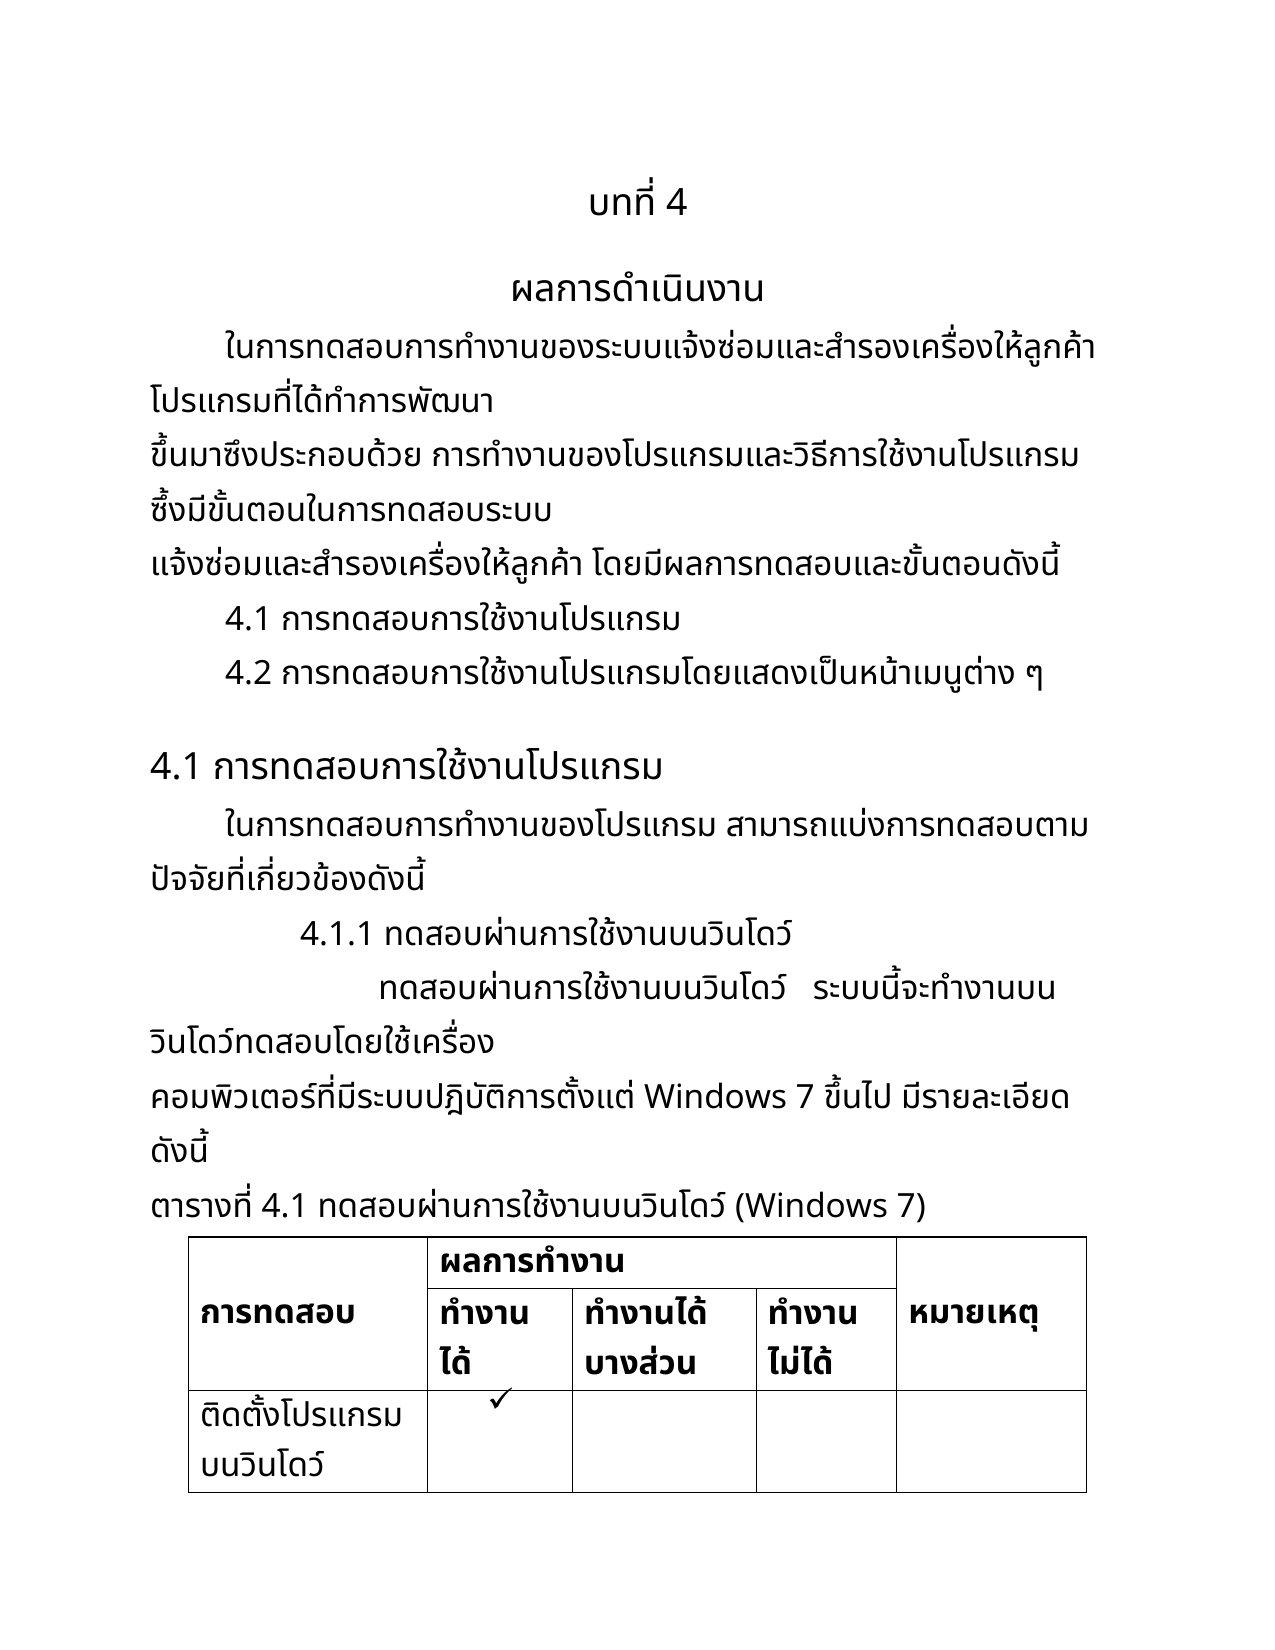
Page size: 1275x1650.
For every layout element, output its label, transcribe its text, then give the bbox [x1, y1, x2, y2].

table_header การทดสอบ [189, 1238, 427, 1390]
subtitle 4.1 การทดสอบการใช้งานโปรแกรม [150, 739, 1125, 796]
text 4.1 การทดสอบการใช้งานโปรแกรม [150, 594, 1125, 645]
table_cell [573, 1391, 756, 1492]
subtitle ผลการดำเนินงาน [150, 261, 1125, 318]
table_cell [897, 1391, 1086, 1492]
text 4.2 การทดสอบการใช้งานโปรแกรมโดยแสดงเป็นหน้าเมนูต่าง ๆ [150, 649, 1125, 700]
text ทดสอบผ่านการใช้งานบนวินโดว์ ระบบนี้จะทำงานบนวินโดว์ทดสอบโดยใช้เครื่อง [150, 964, 1125, 1069]
table_cell [757, 1391, 896, 1492]
table_cell [428, 1391, 572, 1492]
text 4.1.1 ทดสอบผ่านการใช้งานบนวินโดว์ [150, 909, 1125, 960]
table_cell ติดตั้งโปรแกรมบนวินโดว์ [189, 1391, 427, 1492]
table_cell ทำงานได้ [428, 1289, 572, 1390]
table_cell ทำงานได้บางส่วน [573, 1289, 756, 1390]
text ในการทดสอบการทำงานของระบบแจ้งซ่อมและสำรองเครื่องให้ลูกค้า โปรแกรมที่ได้ทำการพัฒนา [150, 323, 1125, 427]
text แจ้งซ่อมและสำรองเครื่องให้ลูกค้า โดยมีผลการทดสอบและขั้นตอนดังนี้ [150, 540, 1125, 591]
text ตารางที่ 4.1 ทดสอบผ่านการใช้งานบนวินโดว์ (Windows 7) [150, 1182, 1125, 1232]
text คอมพิวเตอร์ที่มีระบบปฎิบัติการตั้งแต่ Windows 7 ขึ้นไป มีรายละเอียดดังนี้ [150, 1073, 1125, 1178]
table_cell ทำงานไม่ได้ [757, 1289, 896, 1390]
subtitle บทที่ 4 [150, 175, 1125, 232]
text ขึ้นมาซึงประกอบด้วย การทำงานของโปรแกรมและวิธีการใช้งานโปรแกรม ซึ้งมีขั้นตอนในการทดสอบระบบ [150, 431, 1125, 536]
table_header ผลการทำงาน [428, 1238, 896, 1288]
text ในการทดสอบการทำงานของโปรแกรม สามารถแบ่งการทดสอบตามปัจจัยที่เกี่ยวข้องดังนี้ [150, 801, 1125, 906]
table_header หมายเหตุ [897, 1238, 1086, 1390]
